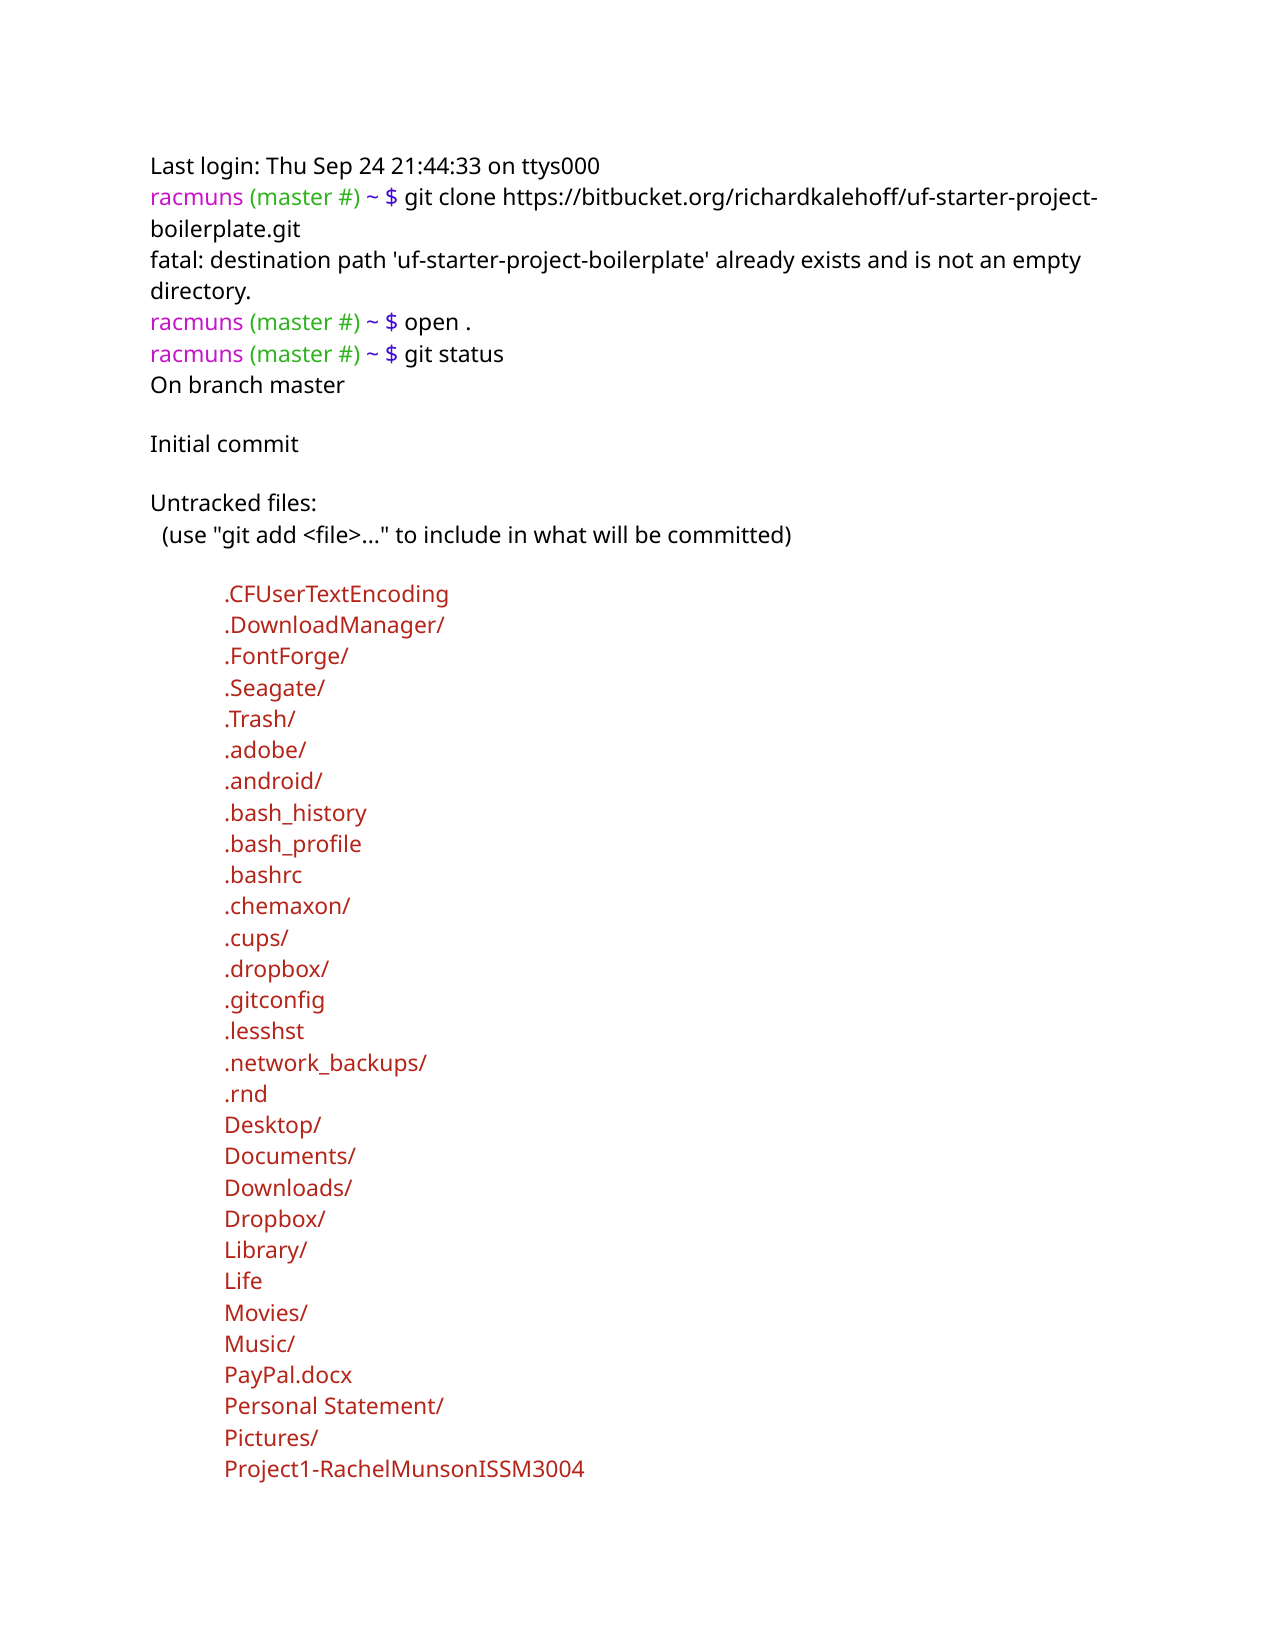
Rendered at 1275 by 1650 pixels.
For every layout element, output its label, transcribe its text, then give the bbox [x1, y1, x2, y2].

text Library/ [150, 1236, 1125, 1267]
text .adobe/ [150, 736, 1125, 767]
text Untracked files: [150, 489, 1125, 520]
text .rnd [150, 1080, 1125, 1111]
text .cups/ [150, 924, 1125, 955]
text .DownloadManager/ [150, 611, 1125, 642]
text .CFUserTextEncoding [150, 580, 1125, 611]
text fatal: destination path 'uf-starter-project-boilerplate' already exists and is not an empty directory. [150, 244, 1125, 306]
text .Trash/ [150, 705, 1125, 736]
text Music/ [150, 1330, 1125, 1361]
text Last login: Thu Sep 24 21:44:33 on ttys000 [150, 150, 1125, 181]
text .bashrc [150, 861, 1125, 892]
text Desktop/ [150, 1111, 1125, 1142]
text .network_backups/ [150, 1049, 1125, 1080]
text (use "git add <file>..." to include in what will be committed) [150, 520, 1125, 551]
text racmuns (master #) ~ $ git clone https://bitbucket.org/richardkalehoff/uf-starter-project-boilerplate.git [150, 181, 1125, 244]
text On branch master [150, 369, 1125, 400]
text racmuns (master #) ~ $ open . [150, 306, 1125, 337]
text .lesshst [150, 1017, 1125, 1049]
text .dropbox/ [150, 955, 1125, 986]
text Project1-RachelMunsonISSM3004 [150, 1455, 1125, 1486]
text Downloads/ [150, 1174, 1125, 1205]
text .FontForge/ [150, 642, 1125, 674]
text Pictures/ [150, 1424, 1125, 1455]
text Life [150, 1267, 1125, 1299]
text Dropbox/ [150, 1205, 1125, 1236]
text .Seagate/ [150, 674, 1125, 705]
text PayPal.docx [150, 1361, 1125, 1392]
text racmuns (master #) ~ $ git status [150, 337, 1125, 369]
text .chemaxon/ [150, 892, 1125, 924]
text Movies/ [150, 1299, 1125, 1330]
text Personal Statement/ [150, 1392, 1125, 1424]
text .gitconfig [150, 986, 1125, 1017]
text Documents/ [150, 1142, 1125, 1174]
text Initial commit [150, 429, 1125, 460]
text .android/ [150, 767, 1125, 799]
text .bash_profile [150, 830, 1125, 861]
text .bash_history [150, 799, 1125, 830]
